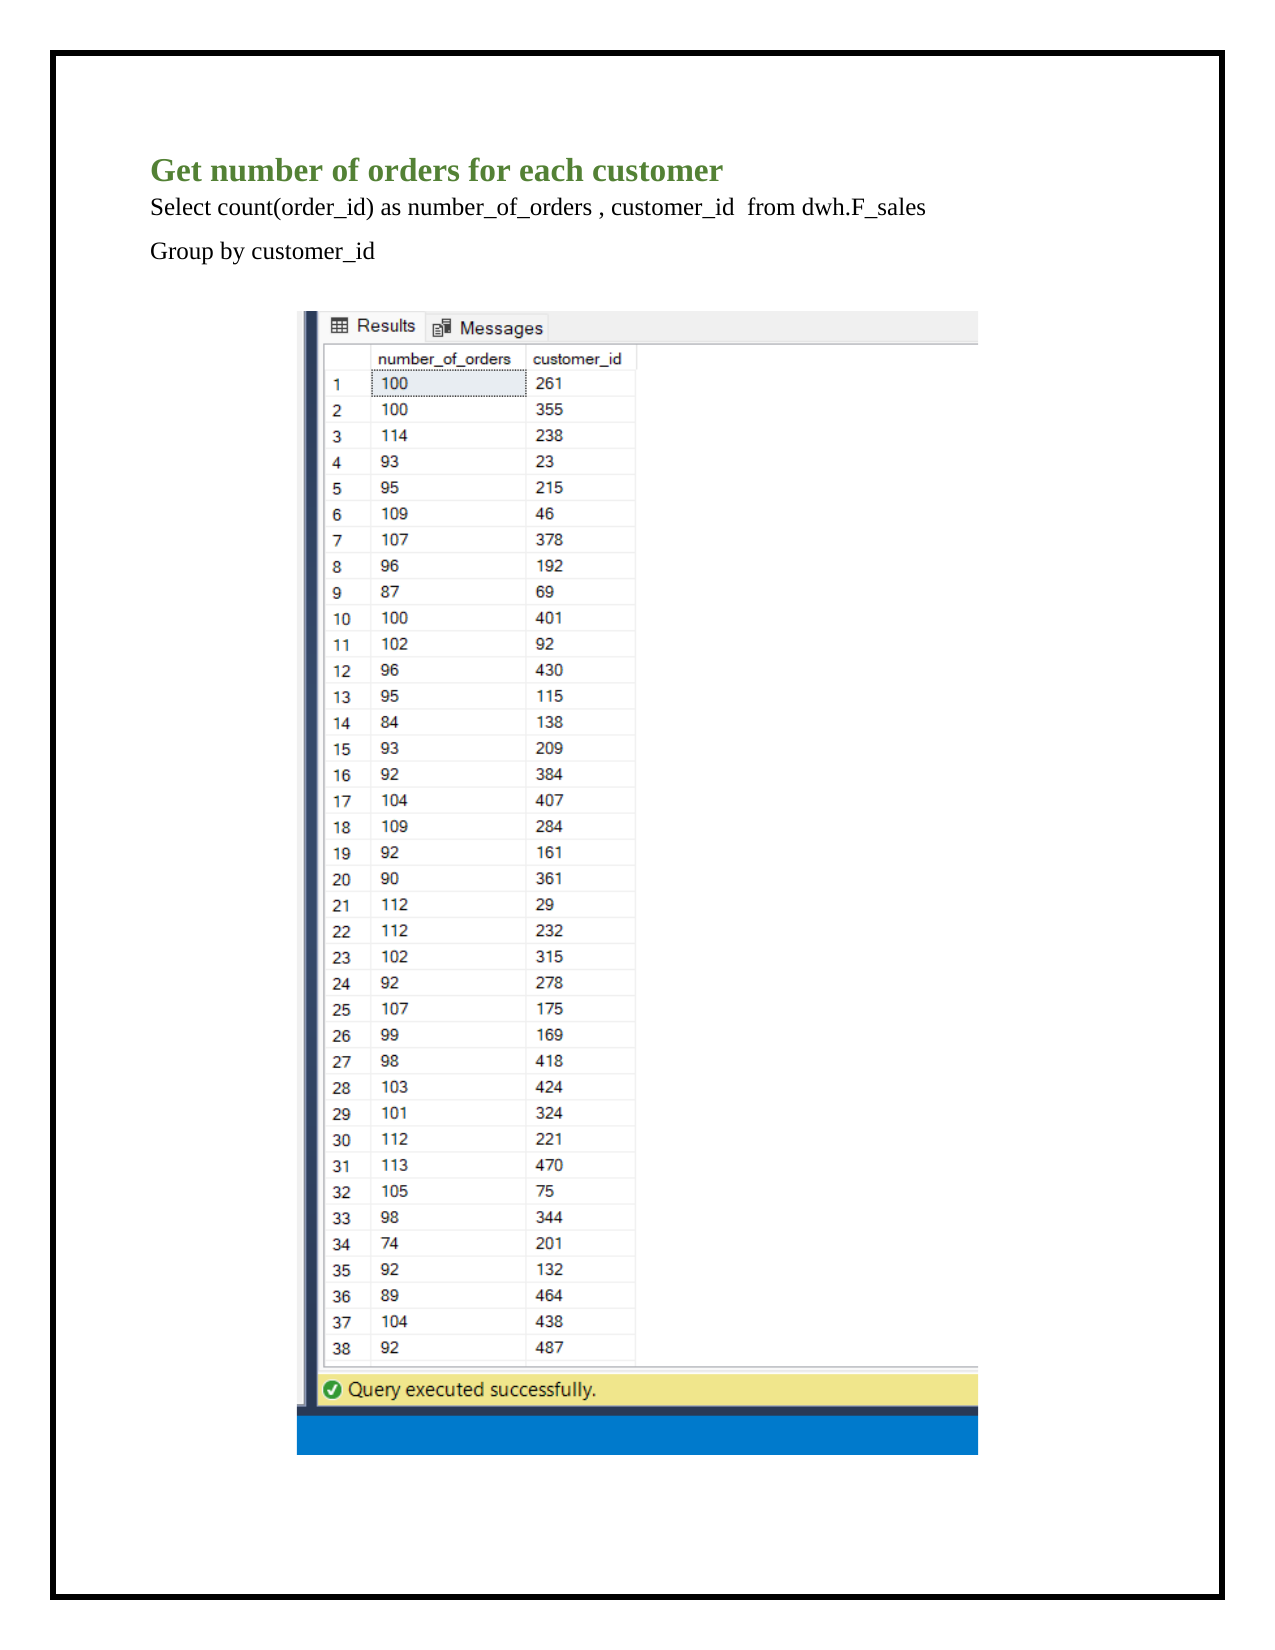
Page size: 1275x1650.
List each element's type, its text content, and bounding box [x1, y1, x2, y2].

text Group by customer_id [150, 236, 1125, 265]
picture [296, 311, 979, 1455]
subtitle Get number of orders for each customer [150, 150, 1125, 188]
text Select count(order_id) as number_of_orders , customer_id from dwh.F_sales [150, 192, 1125, 221]
